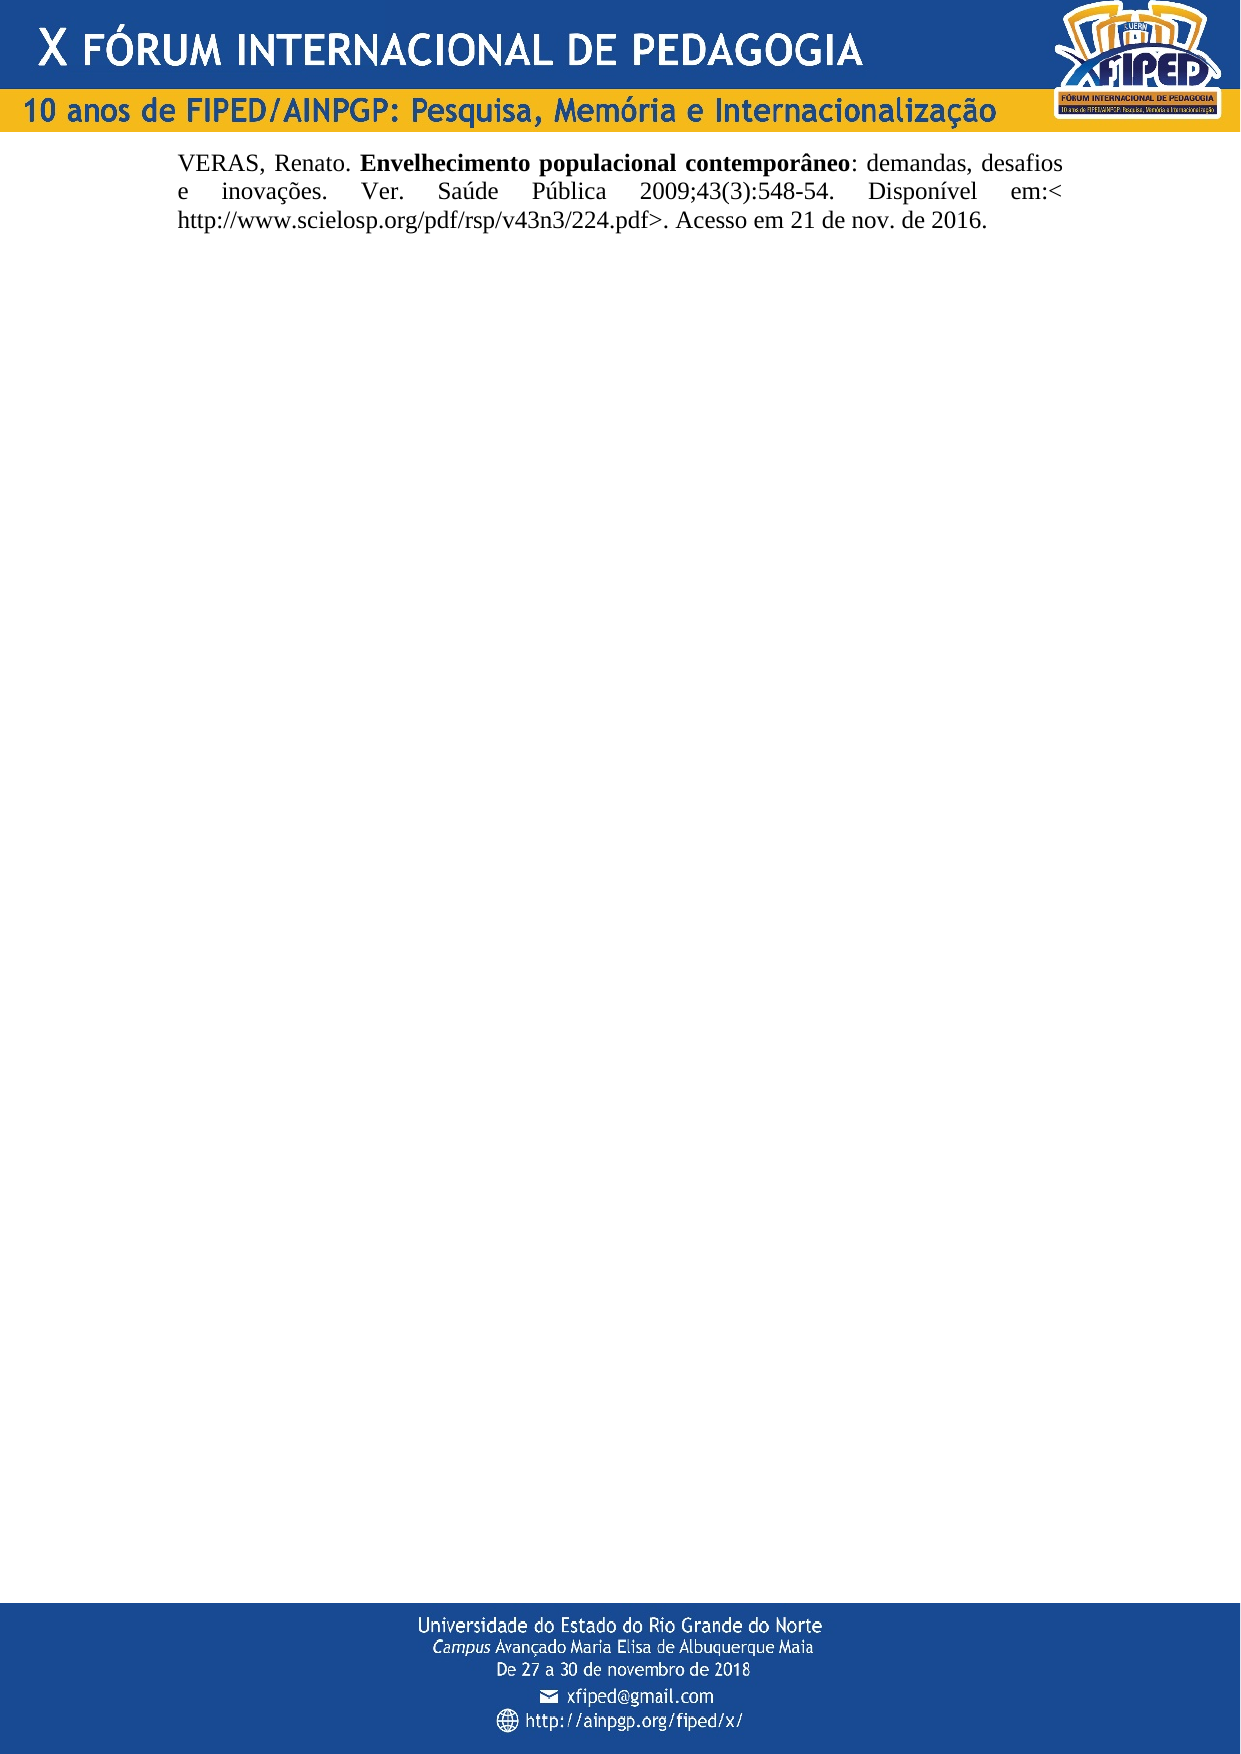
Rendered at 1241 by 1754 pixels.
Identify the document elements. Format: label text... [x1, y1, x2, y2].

picture [0, 0, 1241, 132]
picture [0, 1603, 1241, 1754]
text VERAS, Renato. Envelhecimento populacional contemporâneo: demandas, desafios e inovações. Ver. Saúde Pública 2009;43(3):548-54. Disponível em:< http://www.scielosp.org/pdf/rsp/v43n3/224.pdf>. Acesso em 21 de nov. de 2016. [177, 148, 1063, 234]
